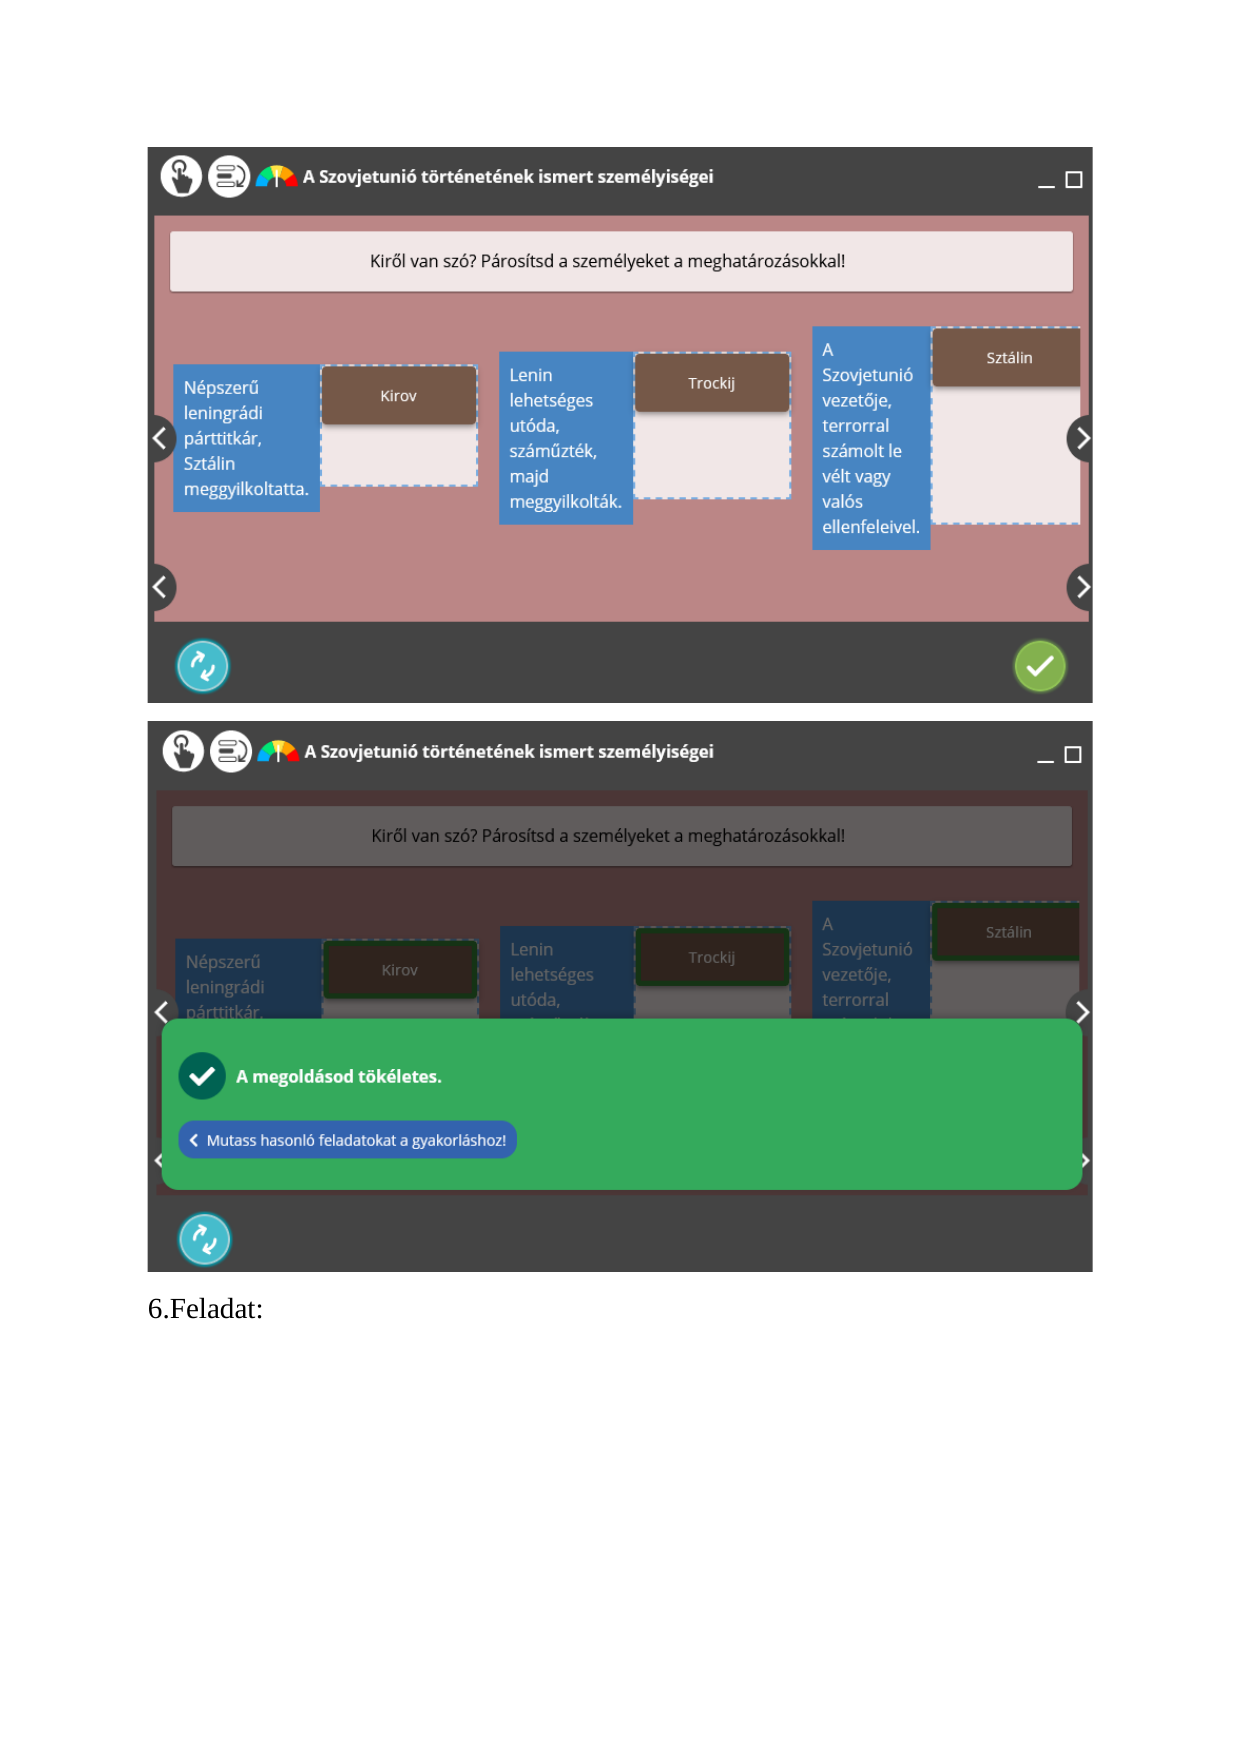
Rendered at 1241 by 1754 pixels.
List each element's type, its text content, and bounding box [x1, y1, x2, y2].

picture [147, 721, 1093, 1272]
text 6.Feladat: [148, 1291, 1093, 1324]
picture [147, 147, 1093, 703]
